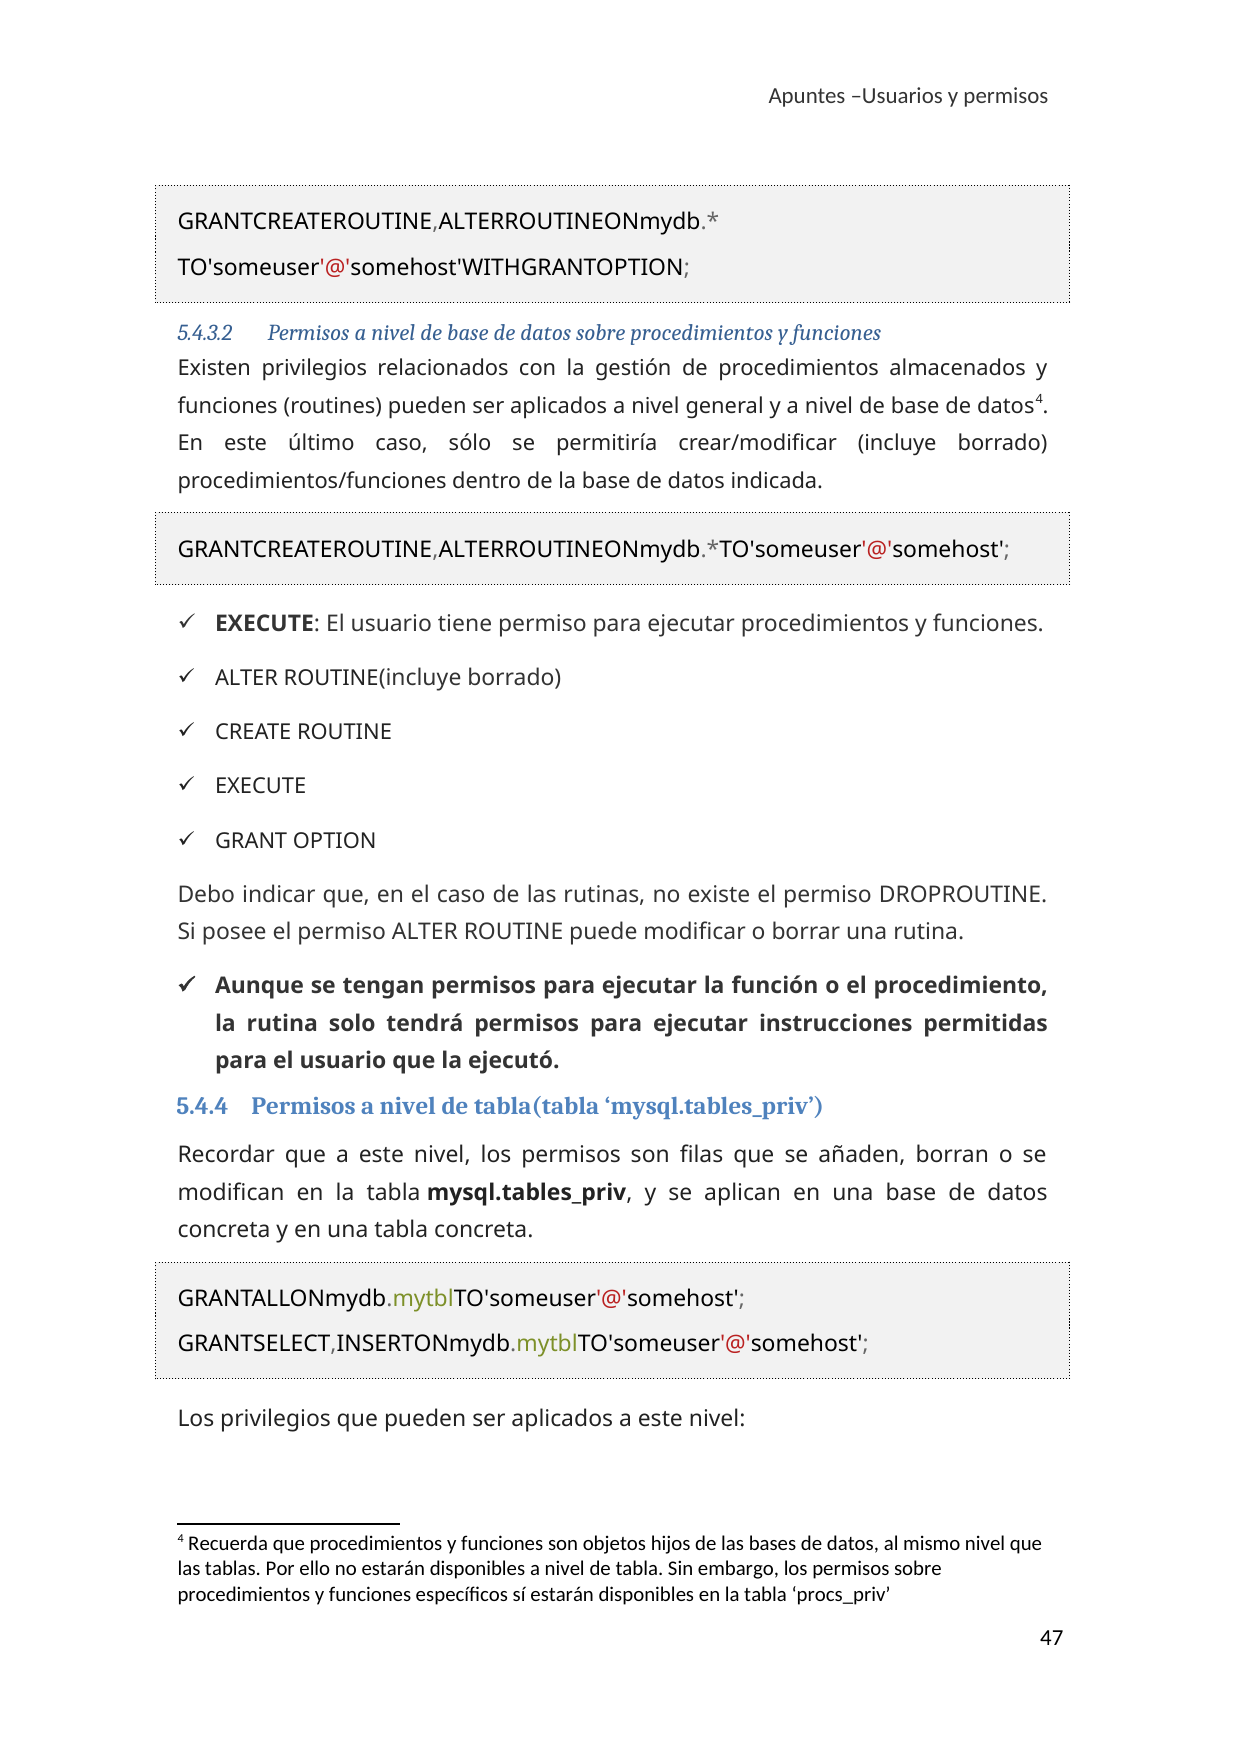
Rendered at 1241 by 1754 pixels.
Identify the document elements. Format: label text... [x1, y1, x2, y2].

list GRANT OPTION [177, 818, 1048, 856]
text Debo indicar que, en el caso de las rutinas, no existe el permiso DROPROUTINE. Si posee el permiso ALTER ROUTINE puede modificar o borrar una rutina. [177, 872, 1048, 947]
text GRANTSELECT,INSERTONmydb.mytblTO'someuser'@'somehost'; [155, 1307, 1070, 1379]
subtitle Permisos a nivel de tabla(tabla ‘mysql.tables_priv’) [176, 1093, 1063, 1120]
text TO'someuser'@'somehost'WITHGRANTOPTION; [155, 230, 1070, 303]
text Los privilegios que pueden ser aplicados a este nivel: [177, 1396, 1048, 1434]
list ALTER ROUTINE(incluye borrado) [177, 656, 1048, 693]
text GRANTCREATEROUTINE,ALTERROUTINEONmydb.*TO'someuser'@'somehost'; [155, 512, 1070, 585]
text Existen privilegios relacionados con la gestión de procedimientos almacenados y funciones (routines) pueden ser aplicados a nivel general y a nivel de base de datos. En este último caso, sólo se permitiría crear/modificar (incluye borrado) procedimientos/funciones dentro de la base de datos indicada. [177, 346, 1048, 496]
list EXECUTE: El usuario tiene permiso para ejecutar procedimientos y funciones. [177, 601, 1048, 639]
text GRANTALLONmydb.mytblTO'someuser'@'somehost'; [155, 1262, 1070, 1307]
list EXECUTE [177, 764, 1048, 801]
subtitle Permisos a nivel de base de datos sobre procedimientos y funciones [177, 319, 1063, 346]
text Recordar que a este nivel, los permisos son filas que se añaden, borran o se modifican en la tabla mysql.tables_priv, y se aplican en una base de datos concreta y en una tabla concreta. [177, 1132, 1048, 1245]
list Aunque se tengan permisos para ejecutar la función o el procedimiento, la rutina solo tendrá permisos para ejecutar instrucciones permitidas para el usuario que la ejecutó. [177, 964, 1048, 1076]
text GRANTCREATEROUTINE,ALTERROUTINEONmydb.* [155, 185, 1070, 230]
list CREATE ROUTINE [177, 710, 1048, 747]
